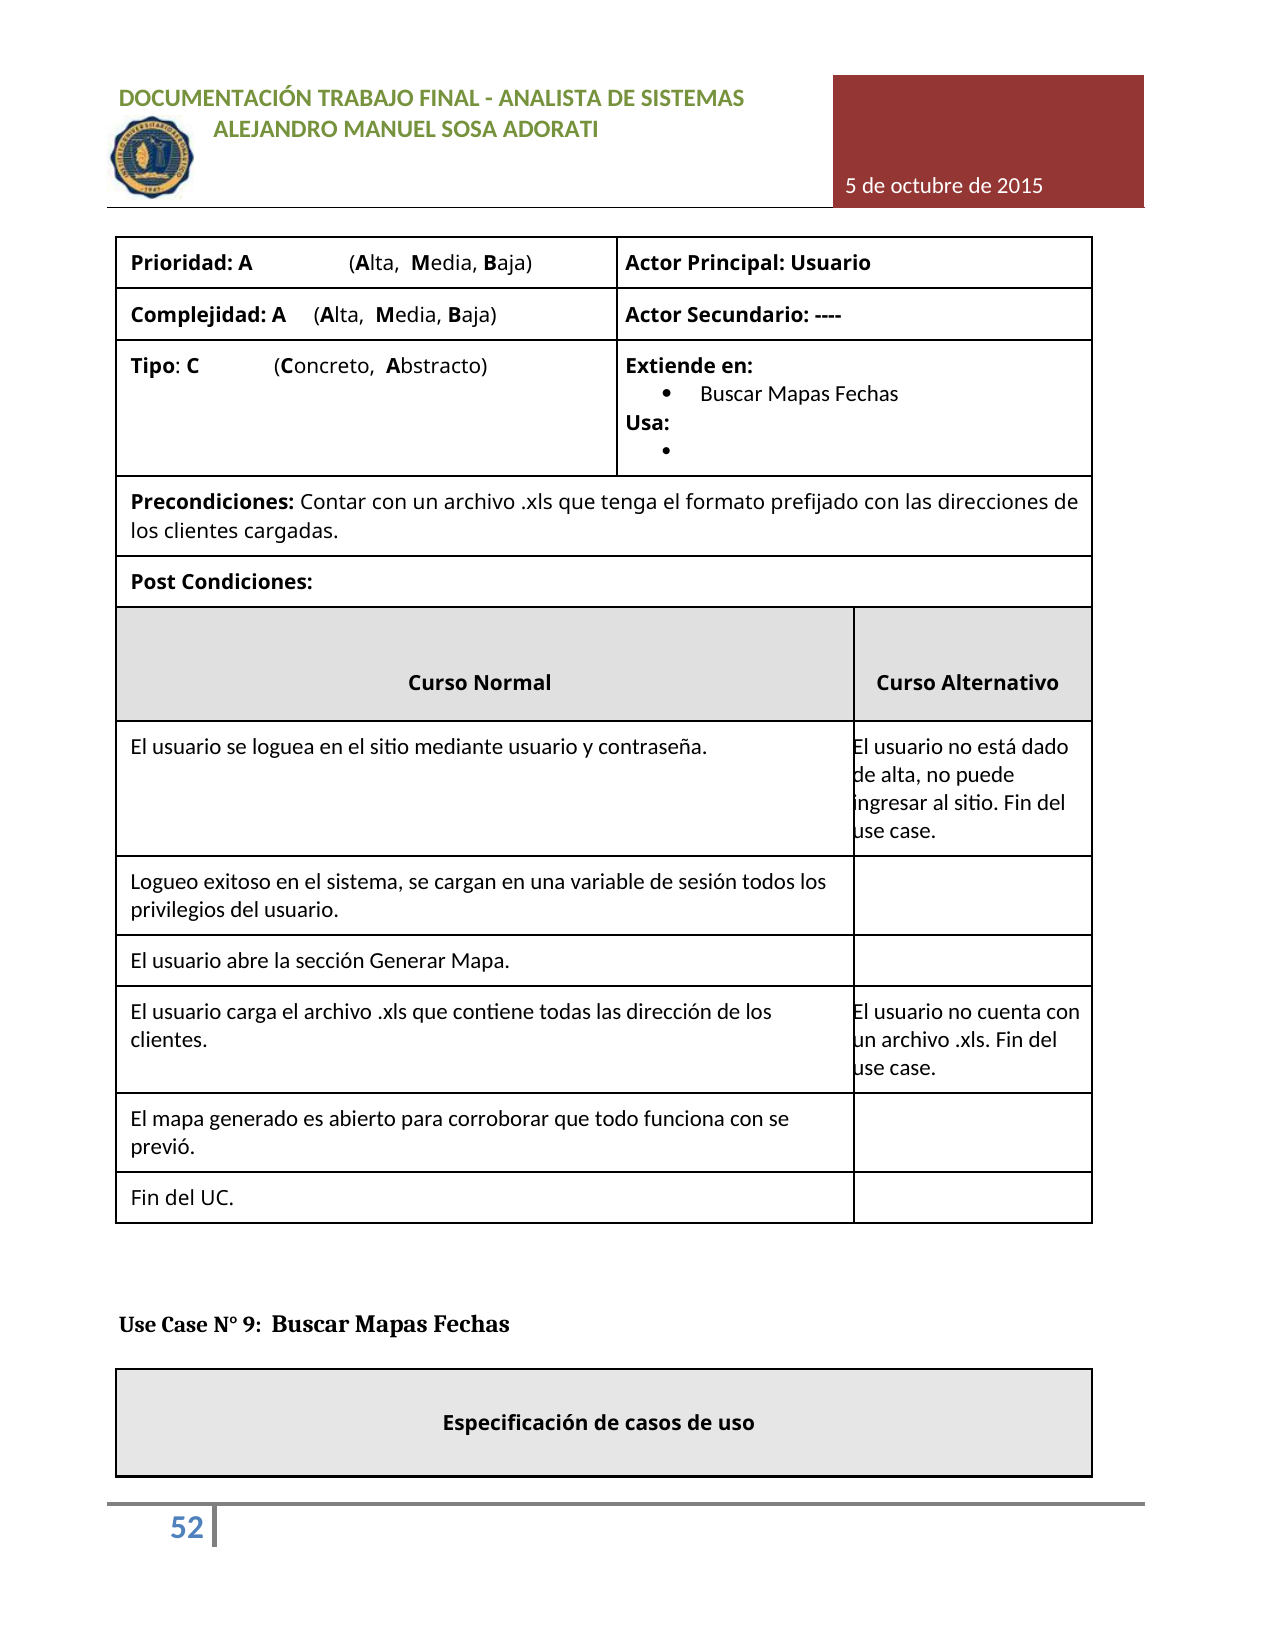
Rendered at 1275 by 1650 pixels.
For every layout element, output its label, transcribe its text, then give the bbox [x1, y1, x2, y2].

table_cell Curso Normal [117, 608, 853, 720]
table_cell Extiende en: Buscar Mapas Fechas Usa: [618, 341, 1091, 475]
table_cell El mapa generado es abierto para corroborar que todo funciona con se previó. [117, 1094, 853, 1171]
text Use Case N° 9: Buscar Mapas Fechas [118, 1310, 1156, 1339]
table_cell Actor Secundario: ---- [618, 289, 1091, 339]
table_cell El usuario carga el archivo .xls que contiene todas las dirección de los clientes. [117, 987, 853, 1092]
table_cell [855, 857, 1091, 934]
table_cell [855, 1173, 1091, 1222]
table_cell El usuario se loguea en el sitio mediante usuario y contraseña. [117, 722, 853, 855]
table_cell [855, 936, 1091, 985]
table_cell Actor Principal: Usuario [618, 238, 1091, 287]
table_cell El usuario abre la sección Generar Mapa. [117, 936, 853, 985]
table_cell Tipo: C (Concreto, Abstracto) [117, 341, 616, 475]
table_cell Precondiciones: Contar con un archivo .xls que tenga el formato prefijado con las direcciones de los clientes cargadas. [117, 477, 1091, 555]
table_cell Fin del UC. [117, 1173, 853, 1222]
table_cell Complejidad: A (Alta, Media, Baja) [117, 289, 616, 339]
table_cell El usuario no cuenta con un archivo .xls. Fin del use case. [855, 987, 1091, 1092]
table_header Especificación de casos de uso [117, 1370, 1091, 1475]
table_cell [855, 1094, 1091, 1171]
table_cell Logueo exitoso en el sistema, se cargan en una variable de sesión todos los privilegios del usuario. [117, 857, 853, 934]
table_cell Post Condiciones: [117, 557, 1091, 606]
table_cell El usuario no está dado de alta, no puede ingresar al sitio. Fin del use case. [855, 722, 1091, 855]
picture [106, 115, 195, 200]
table_cell Curso Alternativo [855, 608, 1091, 720]
table_cell Prioridad: A (Alta, Media, Baja) [117, 238, 616, 287]
